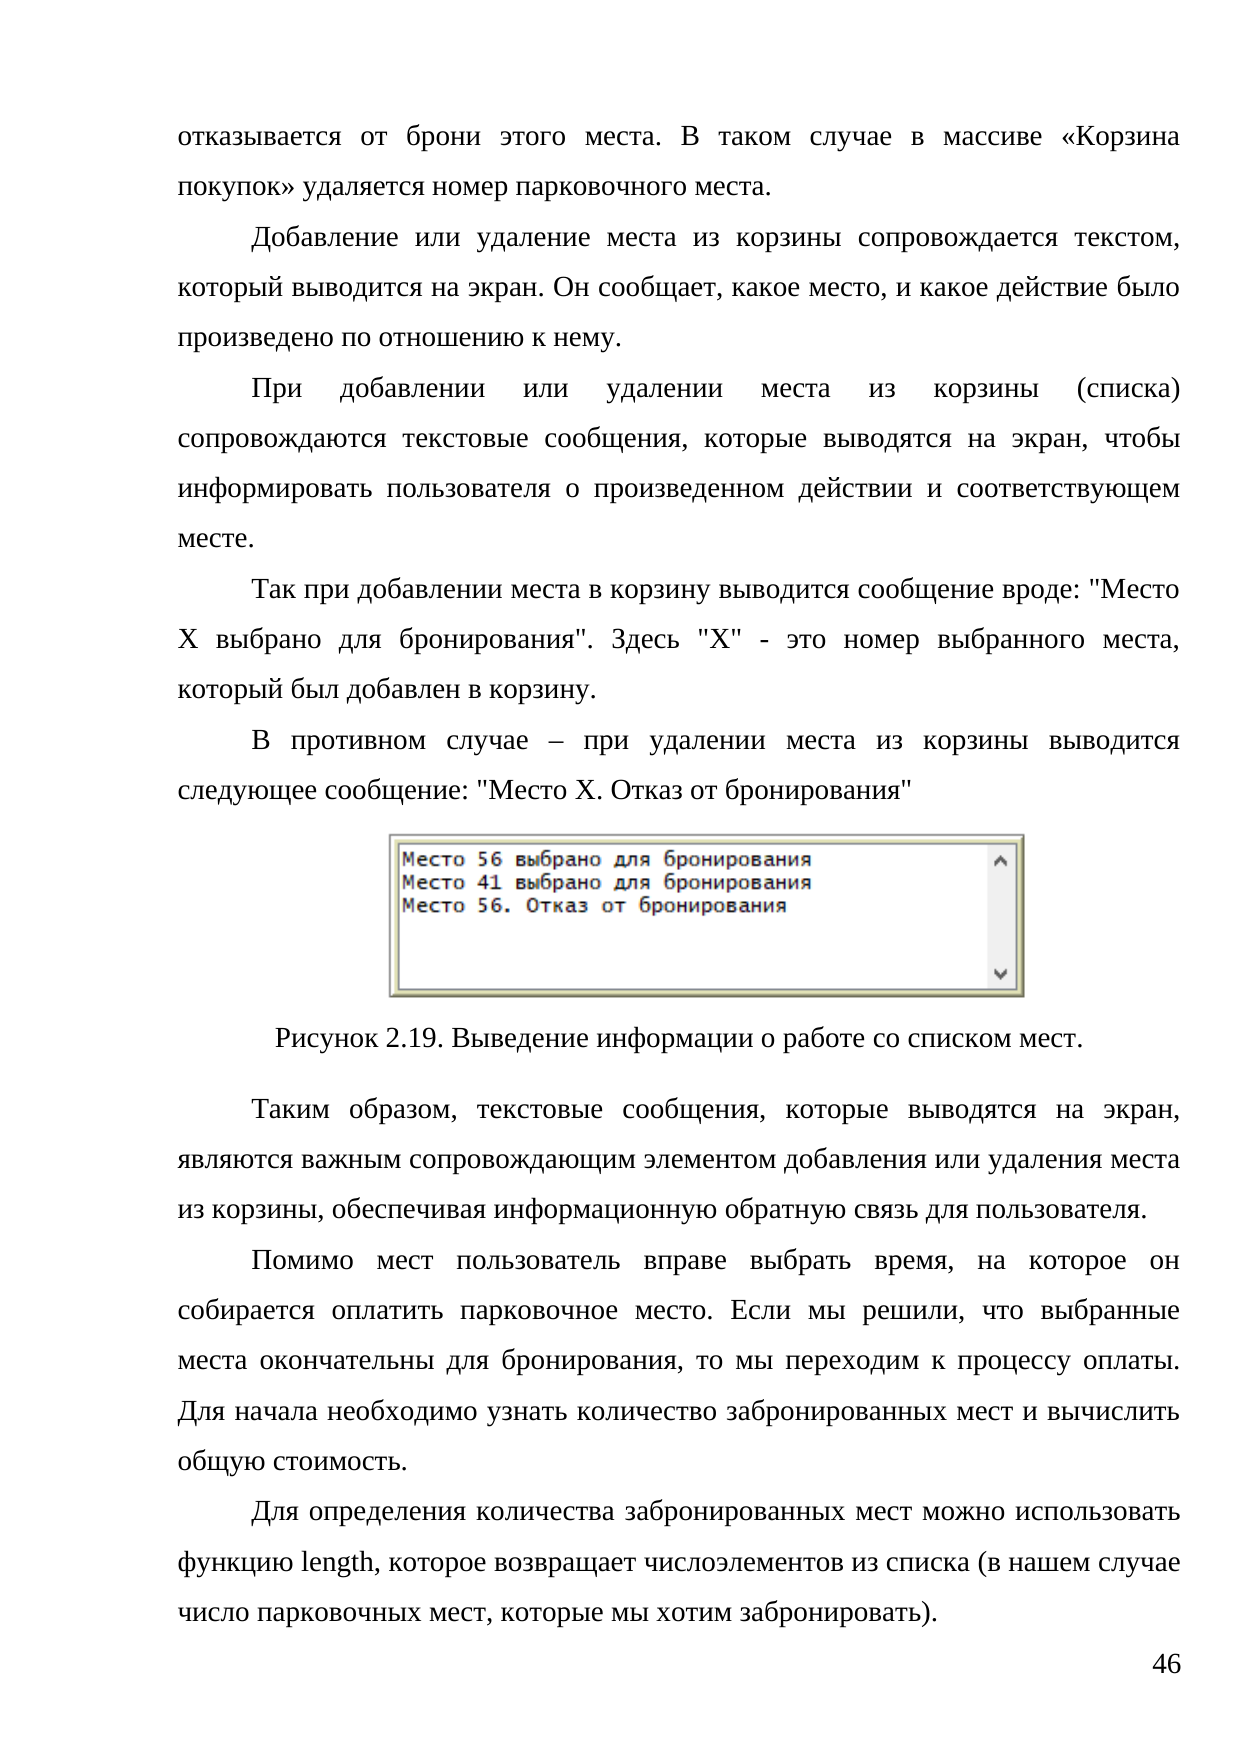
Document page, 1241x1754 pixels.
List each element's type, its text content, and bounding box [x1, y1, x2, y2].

text Так при добавлении места в корзину выводится сообщение вроде: "Место X выбрано для бронирования". Здесь "X" - это номер выбранного места, который был добавлен в корзину. [177, 571, 1181, 705]
text При добавлении или удалении места из корзины (списка) сопровождаются текстовые сообщения, которые выводятся на экран, чтобы информировать пользователя о произведенном действии и соответствующем месте. [177, 370, 1181, 554]
text Рисунок 2.19. Выведение информации о работе со списком мест. [177, 1020, 1181, 1053]
picture [377, 822, 1055, 1003]
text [177, 118, 1181, 202]
text Таким образом, текстовые сообщения, которые выводятся на экран, являются важным сопровождающим элементом добавления или удаления места из корзины, обеспечивая информационную обратную связь для пользователя. [177, 1091, 1181, 1225]
text В противном случае – при удалении места из корзины выводится следующее сообщение: "Место X. Отказ от бронирования" [177, 722, 1181, 806]
text Для определения количества забронированных мест можно использовать функцию length, которое возвращает числоэлементов из списка (в нашем случае число парковочных мест, которые мы хотим забронировать). [177, 1493, 1181, 1628]
text Помимо мест пользователь вправе выбрать время, на которое он собирается оплатить парковочное место. Если мы решили, что выбранные места окончательны для бронирования, то мы переходим к процессу оплаты. Для начала необходимо узнать количество забронированных мест и вычислить общую стоимость. [177, 1242, 1181, 1477]
text Добавление или удаление места из корзины сопровождается текстом, который выводится на экран. Он сообщает, какое место, и какое действие было произведено по отношению к нему. [177, 219, 1181, 353]
